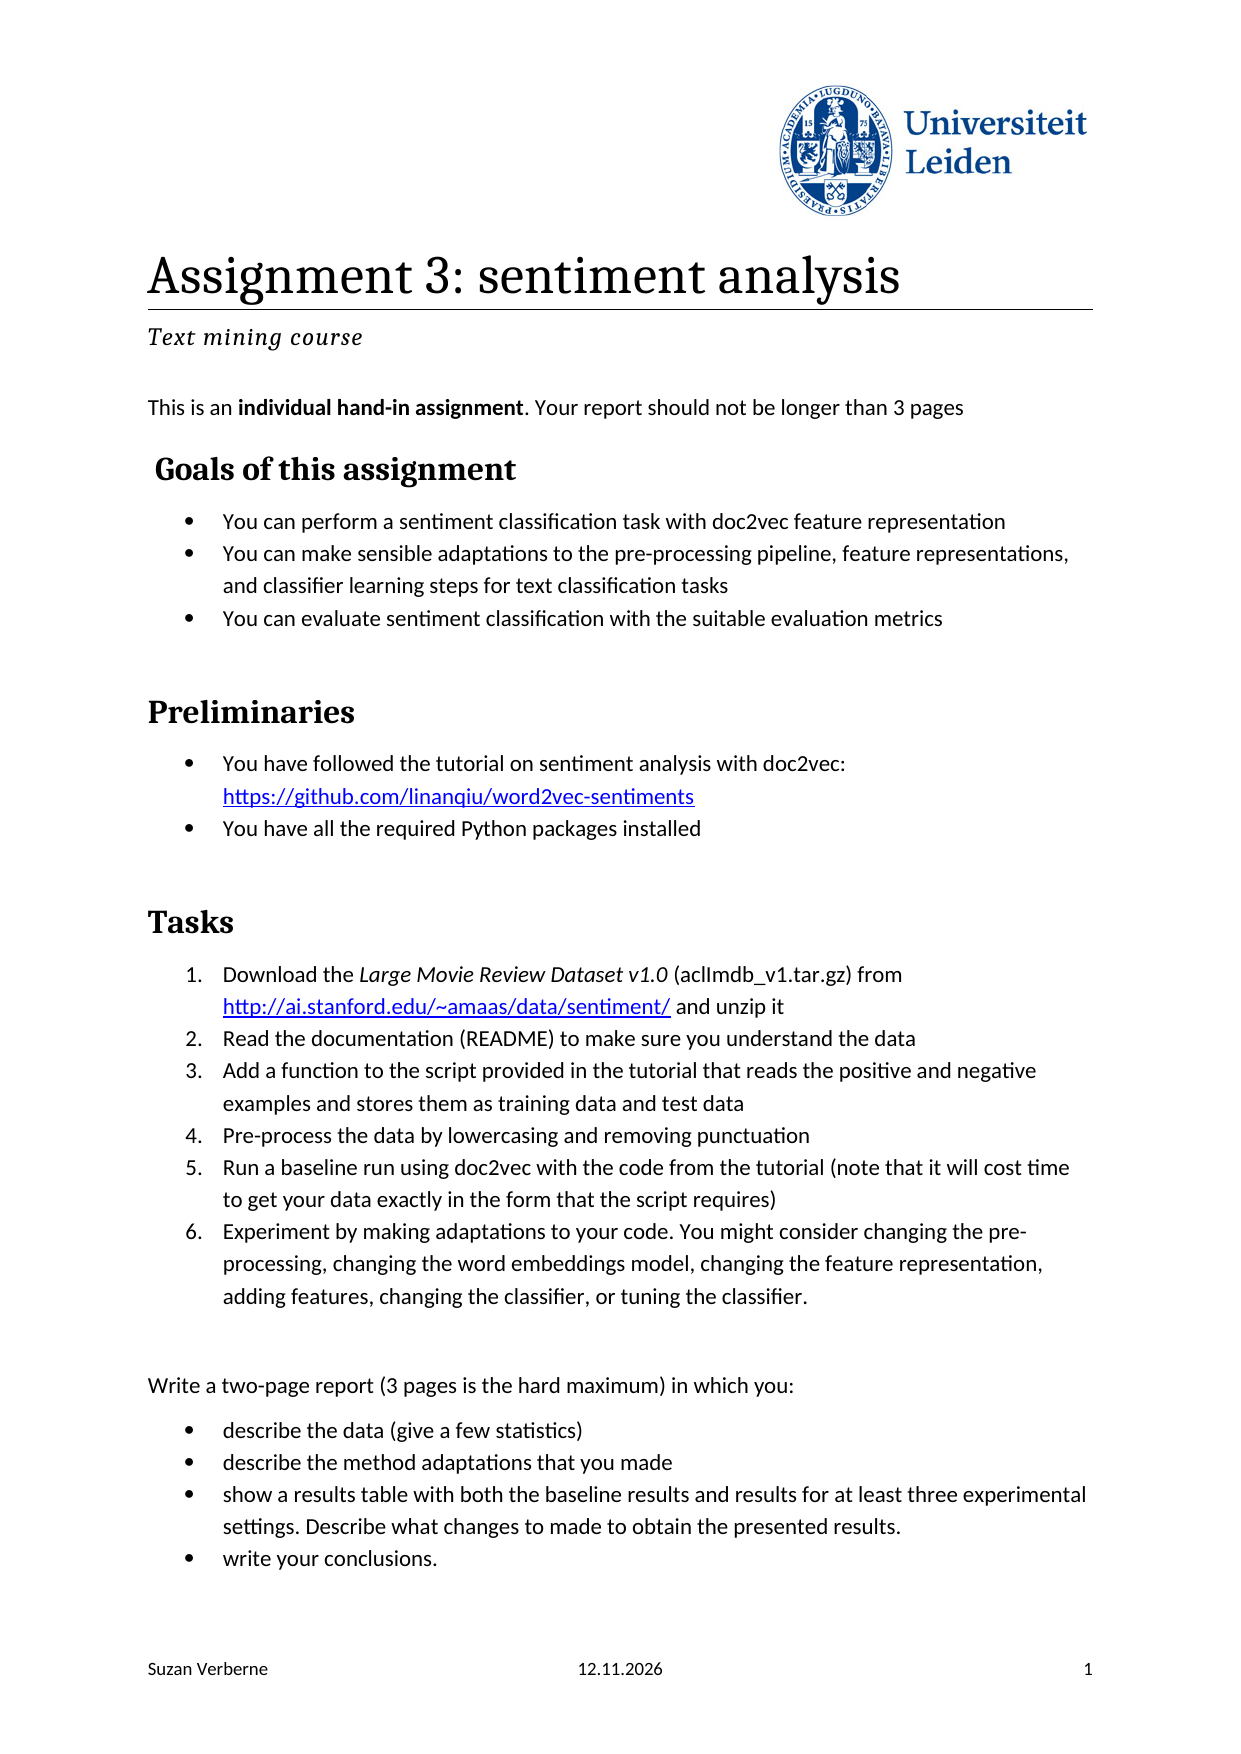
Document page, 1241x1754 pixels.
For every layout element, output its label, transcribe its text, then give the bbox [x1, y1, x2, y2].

subtitle Tasks [148, 903, 1093, 942]
list Experiment by making adaptations to your code. You might consider changing the pre-processing, changing the word embeddings model, changing the feature representation, adding features, changing the classifier, or tuning the classifier. [185, 1217, 1093, 1310]
list Pre-process the data by lowercasing and removing punctuation [185, 1121, 1093, 1149]
text describe the data (give a few statistics) [185, 1416, 1093, 1444]
list Download the Large Movie Review Dataset v1.0 (aclImdb_v1.tar.gz) from http://ai.stanford.edu/~amaas/data/sentiment/ and unzip it [185, 960, 1093, 1020]
text You have followed the tutorial on sentiment analysis with doc2vec: https://github.com/linanqiu/word2vec-sentiments [185, 749, 1093, 810]
text write your conclusions. [185, 1544, 1093, 1573]
text You have all the required Python packages installed [185, 814, 1093, 842]
text show a results table with both the baseline results and results for at least three experimental settings. Describe what changes to made to obtain the presented results. [185, 1480, 1093, 1540]
subtitle Goals of this assignment [148, 451, 1093, 489]
title Assignment 3: sentiment analysis [148, 245, 1093, 309]
list Run a baseline run using doc2vec with the code from the tutorial (note that it will cost time to get your data exactly in the form that the script requires) [185, 1153, 1093, 1213]
text This is an individual hand-in assignment. Your report should not be longer than 3 pages [148, 393, 1093, 421]
text Write a two-page report (3 pages is the hard maximum) in which you: [148, 1371, 1093, 1399]
list Add a function to the script provided in the tutorial that reads the positive and negative examples and stores them as training data and test data [185, 1056, 1093, 1117]
subtitle Text mining course [148, 323, 1093, 352]
list Read the documentation (README) to make sure you understand the data [185, 1024, 1093, 1052]
subtitle Preliminaries [148, 693, 1093, 731]
text You can evaluate sentiment classification with the suitable evaluation metrics [185, 604, 1093, 632]
text describe the method adaptations that you made [185, 1448, 1093, 1476]
text You can perform a sentiment classification task with doc2vec feature representation [185, 507, 1093, 535]
text You can make sensible adaptations to the pre-processing pipeline, feature representations, and classifier learning steps for text classification tasks [185, 539, 1093, 599]
picture [773, 73, 1093, 220]
